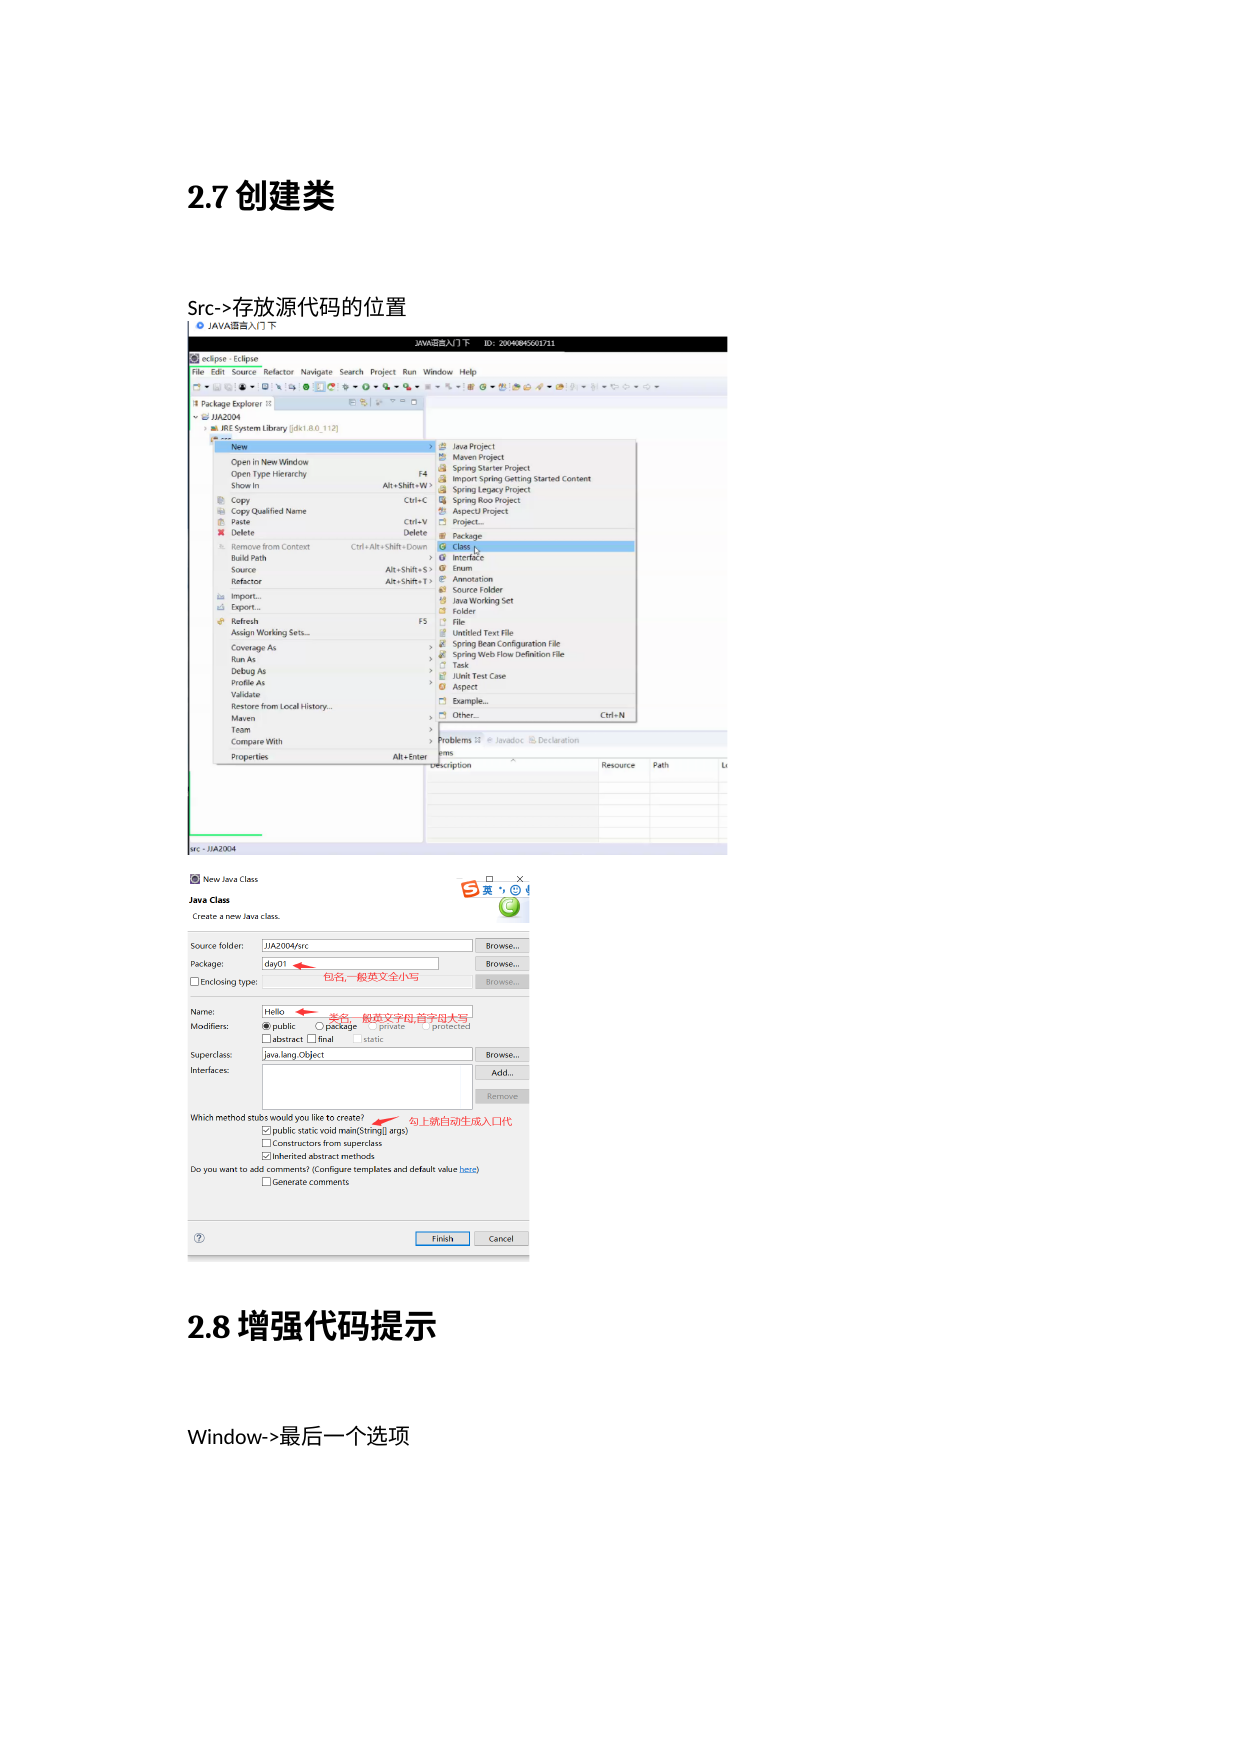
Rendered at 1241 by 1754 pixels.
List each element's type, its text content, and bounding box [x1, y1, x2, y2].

subtitle 2.7创建类 [187, 162, 1053, 227]
text Src->存放源代码的位置 [187, 289, 1053, 322]
subtitle 2.8增强代码提示 [187, 1291, 1053, 1356]
picture [187, 321, 728, 855]
text Window->最后一个选项 [187, 1418, 1053, 1451]
picture [187, 874, 530, 1262]
